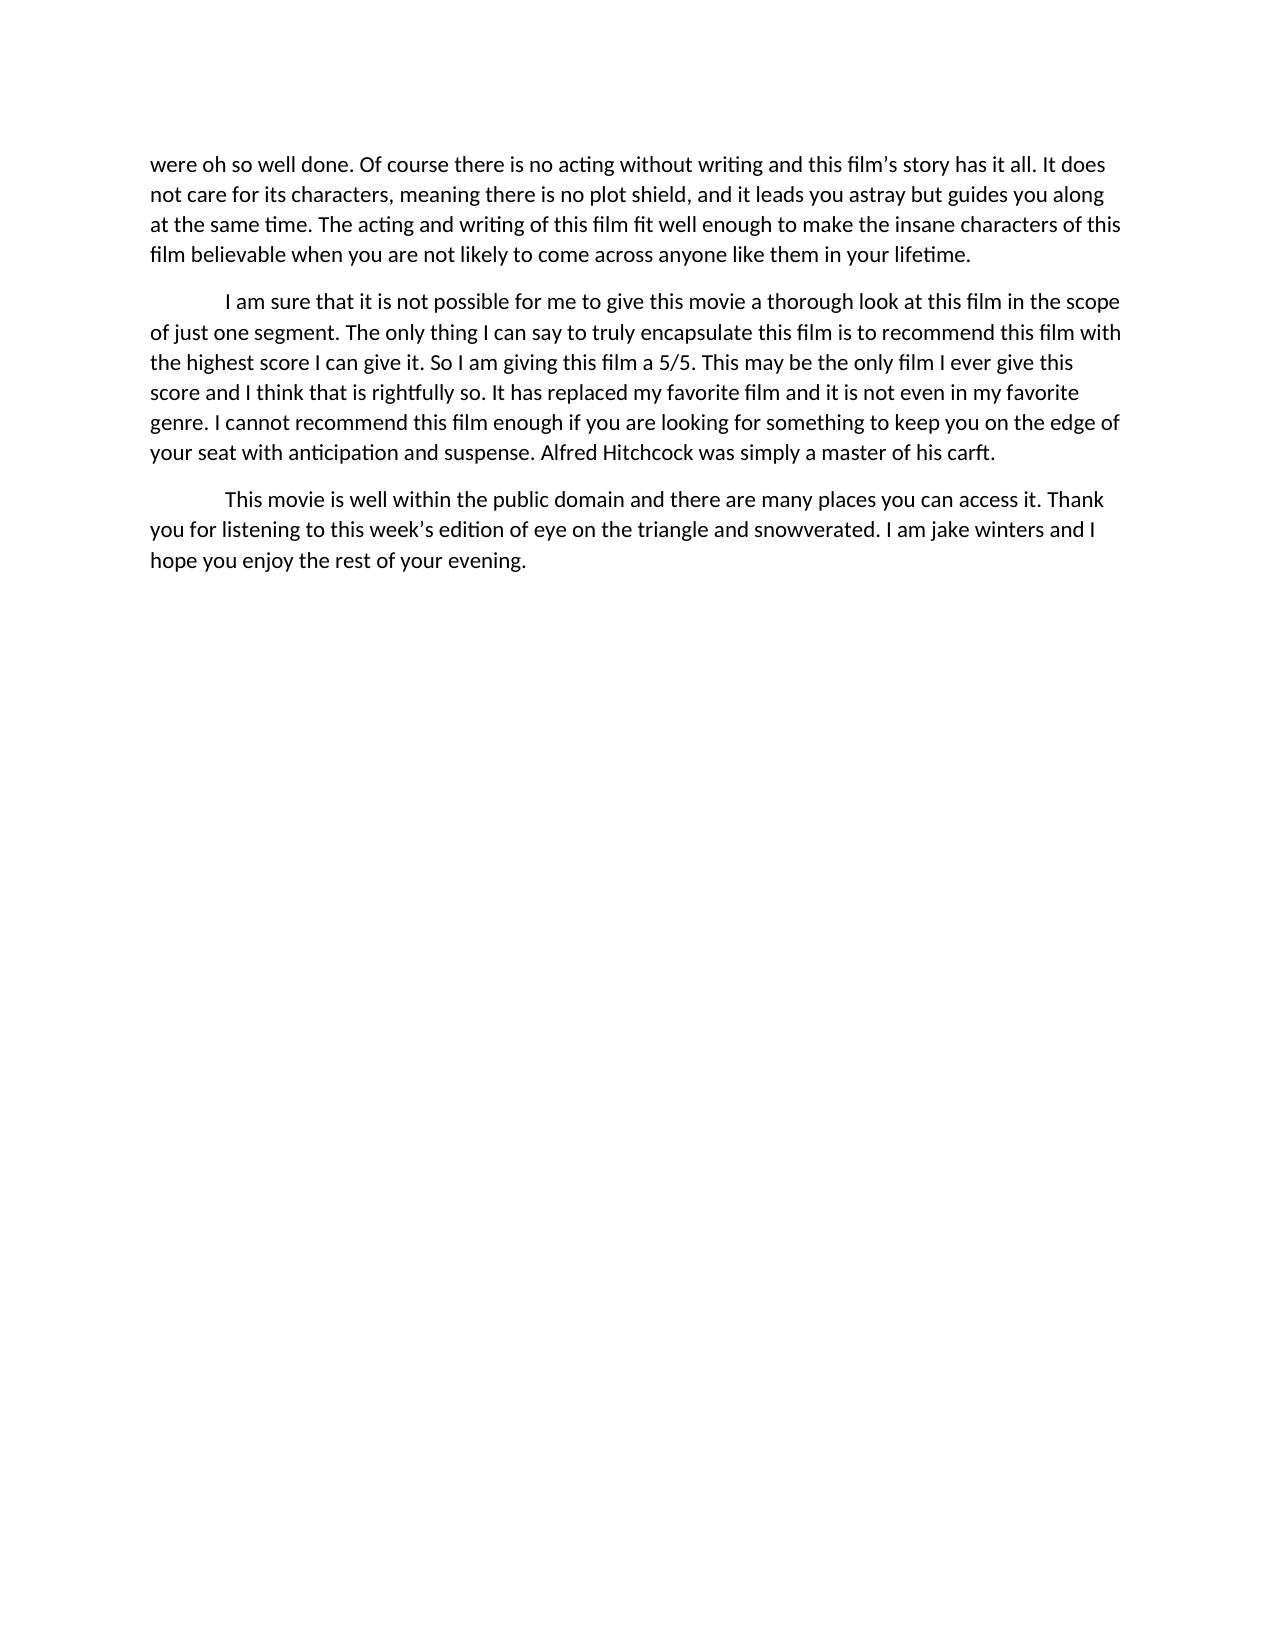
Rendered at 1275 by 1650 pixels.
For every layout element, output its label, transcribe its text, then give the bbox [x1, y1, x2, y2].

text This movie is well within the public domain and there are many places you can access it. Thank you for listening to this week’s edition of eye on the triangle and snowverated. I am jake winters and I hope you enjoy the rest of your evening. [150, 485, 1125, 574]
text I am sure that it is not possible for me to give this movie a thorough look at this film in the scope of just one segment. The only thing I can say to truly encapsulate this film is to recommend this film with the highest score I can give it. So I am giving this film a 5/5. This may be the only film I ever give this score and I think that is rightfully so. It has replaced my favorite film and it is not even in my favorite genre. I cannot recommend this film enough if you are looking for something to keep you on the edge of your seat with anticipation and suspense. Alfred Hitchcock was simply a master of his carft. [150, 287, 1125, 467]
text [150, 150, 1125, 269]
